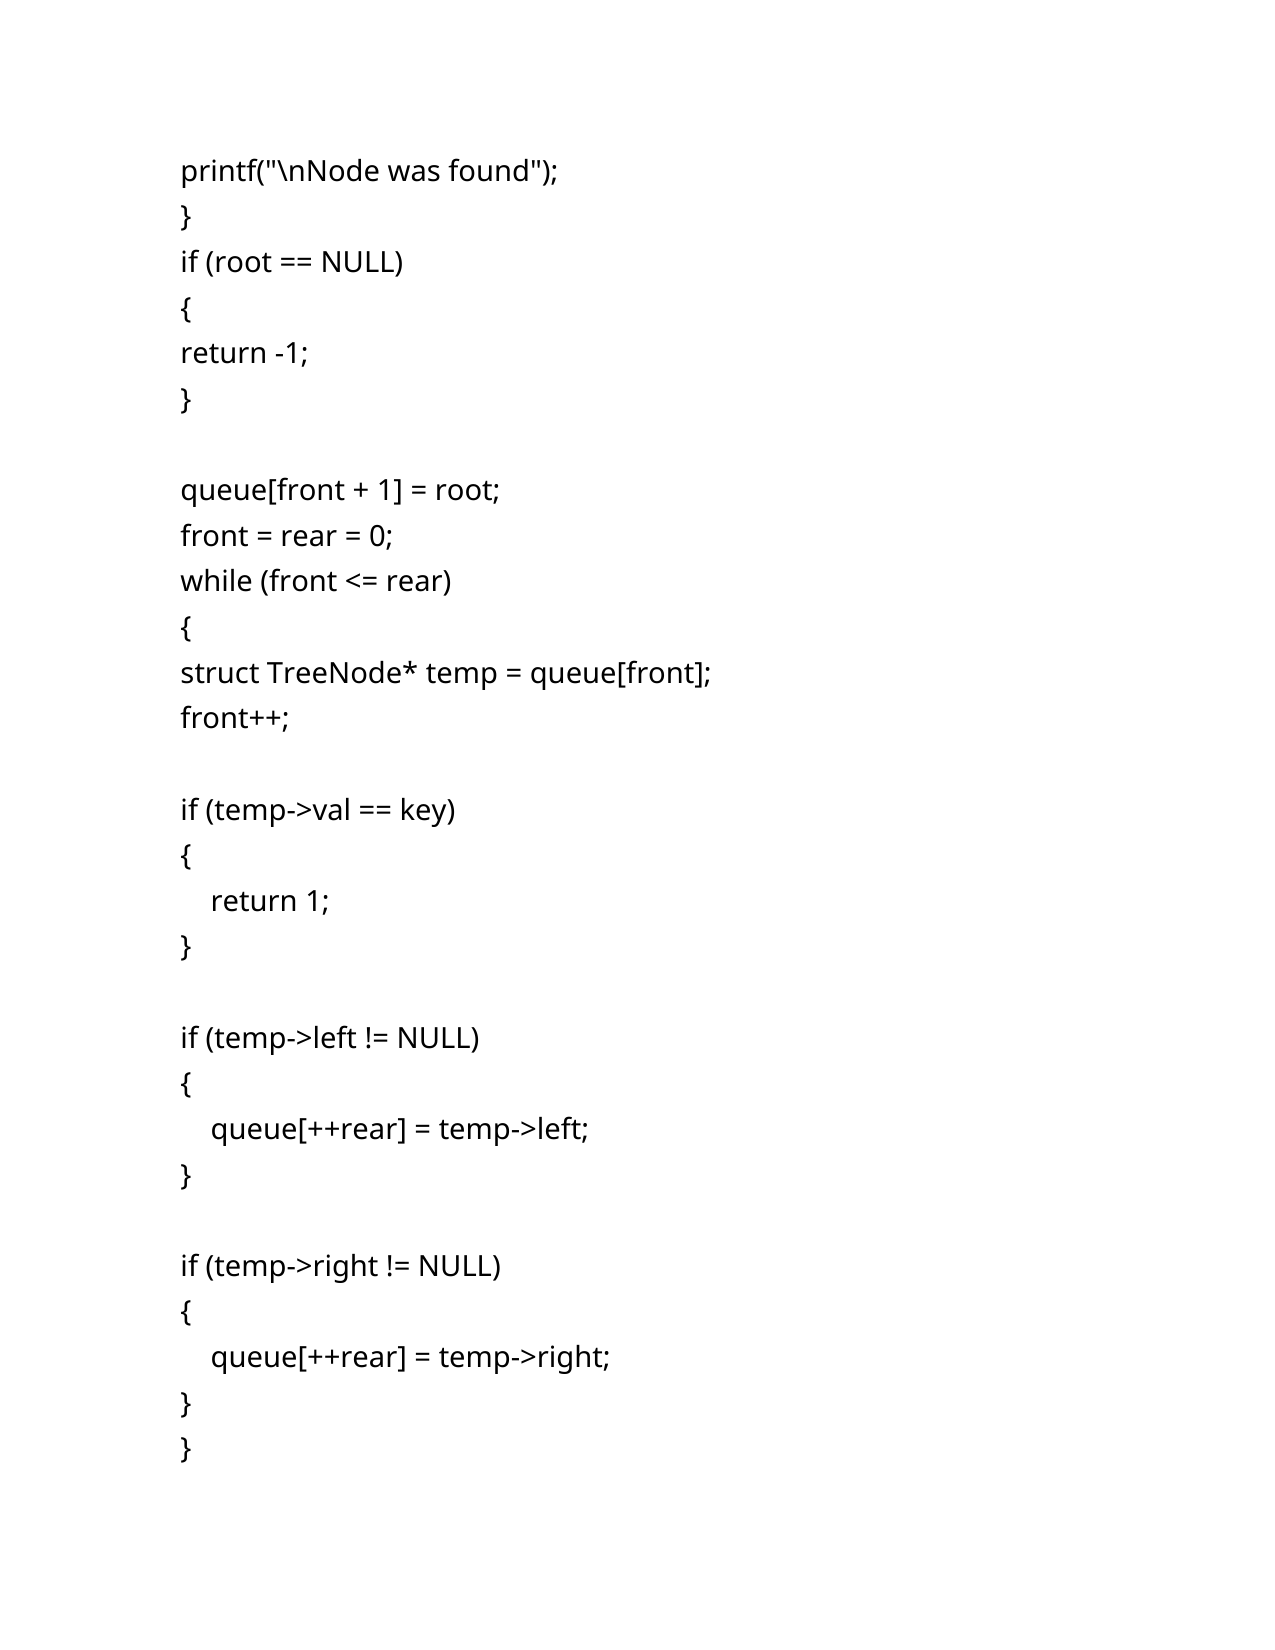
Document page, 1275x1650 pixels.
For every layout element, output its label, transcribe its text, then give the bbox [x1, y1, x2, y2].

text } [150, 1154, 1125, 1193]
text if (temp->right != NULL) [150, 1245, 1125, 1285]
text front++; [150, 697, 1125, 737]
text { [150, 834, 1125, 874]
text queue[++rear] = temp->right; [150, 1336, 1125, 1376]
text { [150, 1291, 1125, 1330]
text while (front <= rear) [150, 561, 1125, 600]
text } [150, 378, 1125, 418]
text { [150, 606, 1125, 646]
text } [150, 1427, 1125, 1467]
text return 1; [150, 880, 1125, 920]
text queue[front + 1] = root; [150, 469, 1125, 509]
text front = rear = 0; [150, 515, 1125, 555]
text } [150, 1382, 1125, 1422]
text queue[++rear] = temp->left; [150, 1108, 1125, 1148]
text return -1; [150, 332, 1125, 372]
text } [150, 926, 1125, 965]
text if (temp->val == key) [150, 789, 1125, 828]
text { [150, 287, 1125, 327]
text printf("\nNode was found"); [150, 150, 1125, 190]
text if (root == NULL) [150, 241, 1125, 281]
text } [150, 196, 1125, 235]
text if (temp->left != NULL) [150, 1017, 1125, 1057]
text { [150, 1062, 1125, 1102]
text struct TreeNode* temp = queue[front]; [150, 652, 1125, 692]
